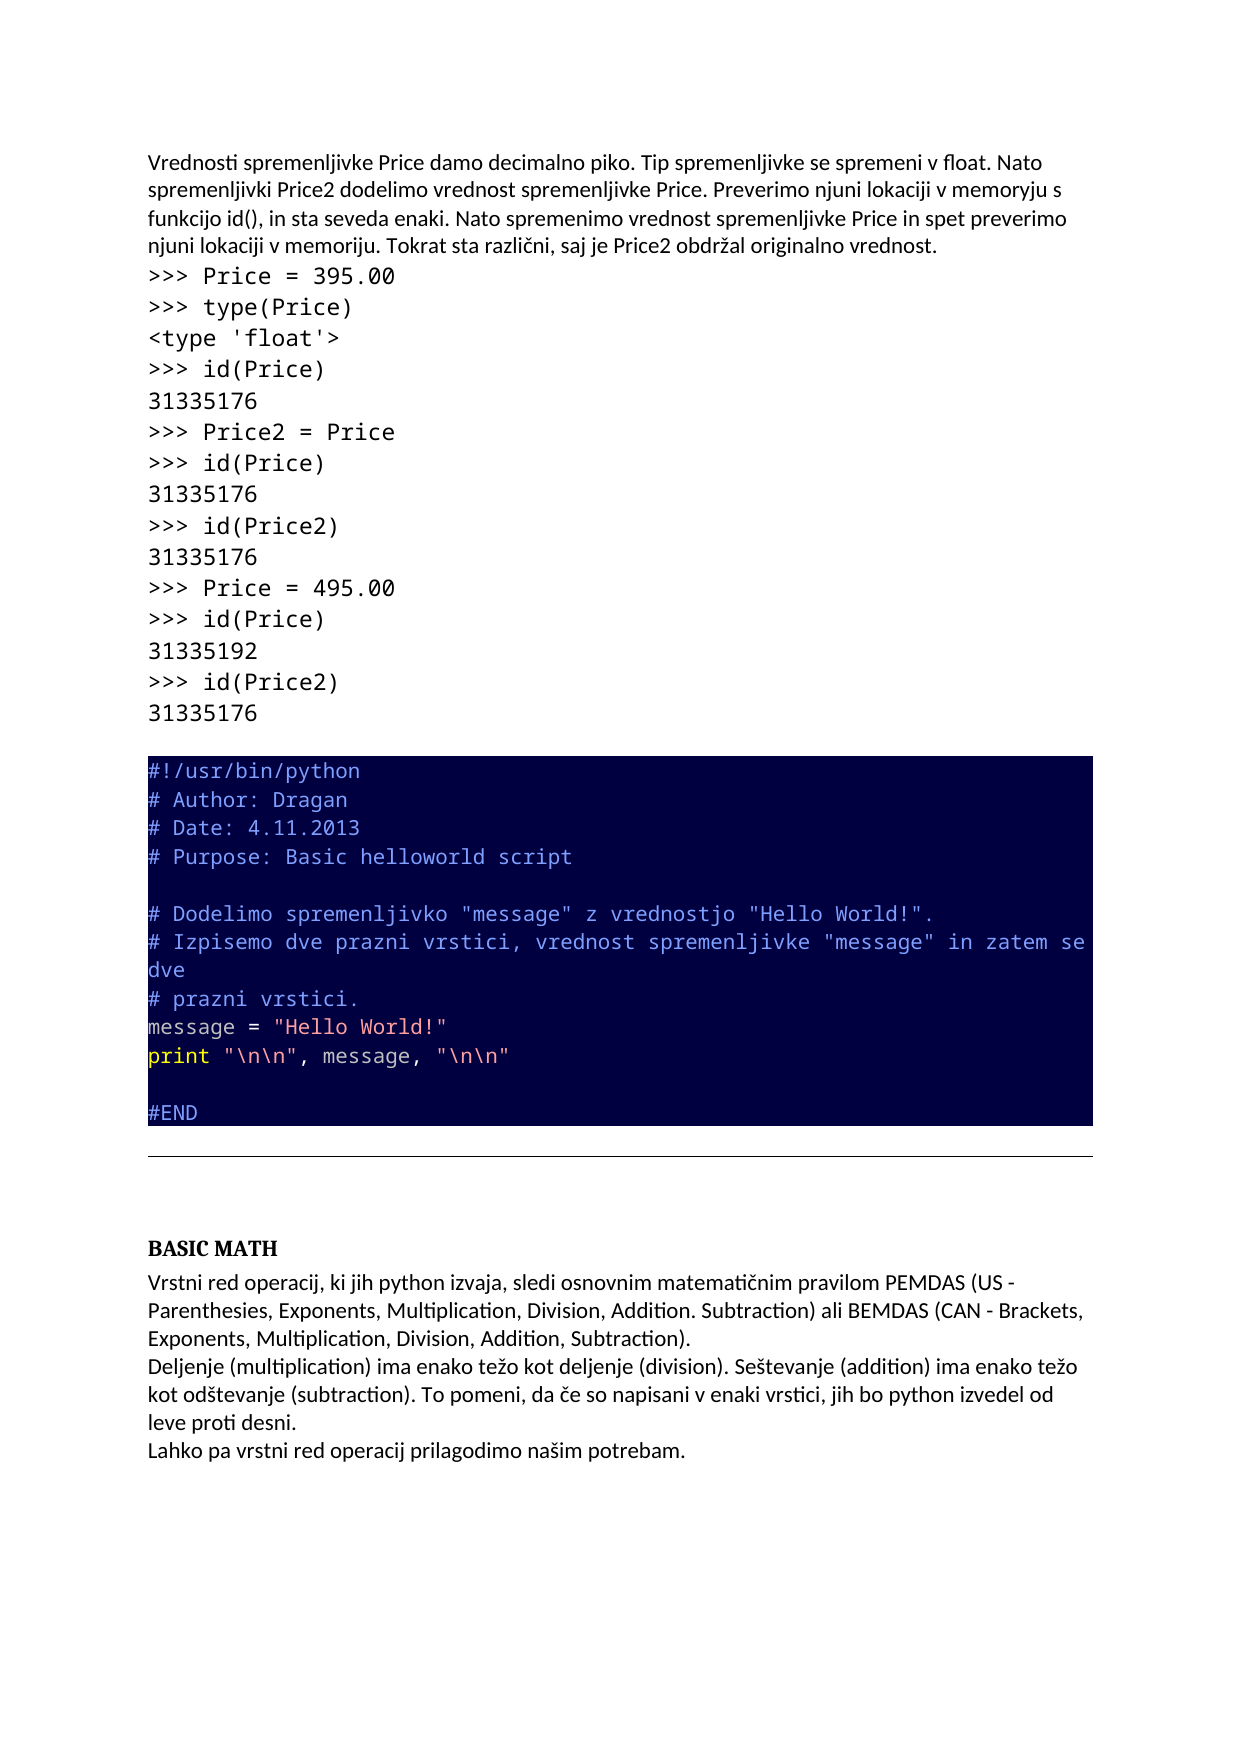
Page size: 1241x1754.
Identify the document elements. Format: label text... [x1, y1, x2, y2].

text >>> id(Price2) [148, 510, 1093, 541]
text # Izpisemo dve prazni vrstici, vrednost spremenljivke "message" in zatem se dve [148, 927, 1093, 984]
text Lahko pa vrstni red operacij prilagodimo našim potrebam. [148, 1436, 1093, 1464]
text 31335176 [148, 478, 1093, 510]
text 31335192 [148, 635, 1093, 666]
text >>> id(Price) [148, 447, 1093, 478]
text 31335176 [148, 541, 1093, 572]
text Deljenje (multiplication) ima enako težo kot deljenje (division). Seštevanje (addition) ima enako težo kot odštevanje (subtraction). To pomeni, da če so napisani v enaki vrstici, jih bo python izvedel od leve proti desni. [148, 1352, 1093, 1436]
text Vrstni red operacij, ki jih python izvaja, sledi osnovnim matematičnim pravilom PEMDAS (US - Parenthesies, Exponents, Multiplication, Division, Addition. Subtraction) ali BEMDAS (CAN - Brackets, Exponents, Multiplication, Division, Addition, Subtraction). [148, 1268, 1093, 1352]
text >>> Price2 = Price [148, 416, 1093, 447]
text # prazni vrstici. [148, 984, 1093, 1012]
text #END [148, 1098, 1093, 1126]
text >>> id(Price) [148, 603, 1093, 635]
text # Author: Dragan [148, 785, 1093, 813]
text >>> id(Price2) [148, 666, 1093, 697]
text print "\n\n", message, "\n\n" [148, 1041, 1093, 1069]
text >>> Price = 395.00 [148, 260, 1093, 291]
text 31335176 [148, 385, 1093, 416]
text >>> Price = 495.00 [148, 572, 1093, 603]
text >>> type(Price) [148, 291, 1093, 322]
text 31335176 [148, 697, 1093, 728]
text message = "Hello World!" [148, 1012, 1093, 1041]
text >>> id(Price) [148, 353, 1093, 385]
text # Dodelimo spremenljivko "message" z vrednostjo "Hello World!". [148, 899, 1093, 927]
text # Date: 4.11.2013 [148, 813, 1093, 842]
subtitle BASIC MATH [148, 1235, 1093, 1262]
text #!/usr/bin/python [148, 756, 1093, 785]
text <type 'float'> [148, 322, 1093, 353]
text # Purpose: Basic helloworld script [148, 842, 1093, 870]
text Vrednosti spremenljivke Price damo decimalno piko. Tip spremenljivke se spremeni v float. Nato spremenljivki Price2 dodelimo vrednost spremenljivke Price. Preverimo njuni lokaciji v memoryju s funkcijo id(), in sta seveda enaki. Nato spremenimo vrednost spremenljivke Price in spet preverimo njuni lokaciji v memoriju. Tokrat sta različni, saj je Price2 obdržal originalno vrednost. [148, 148, 1093, 260]
